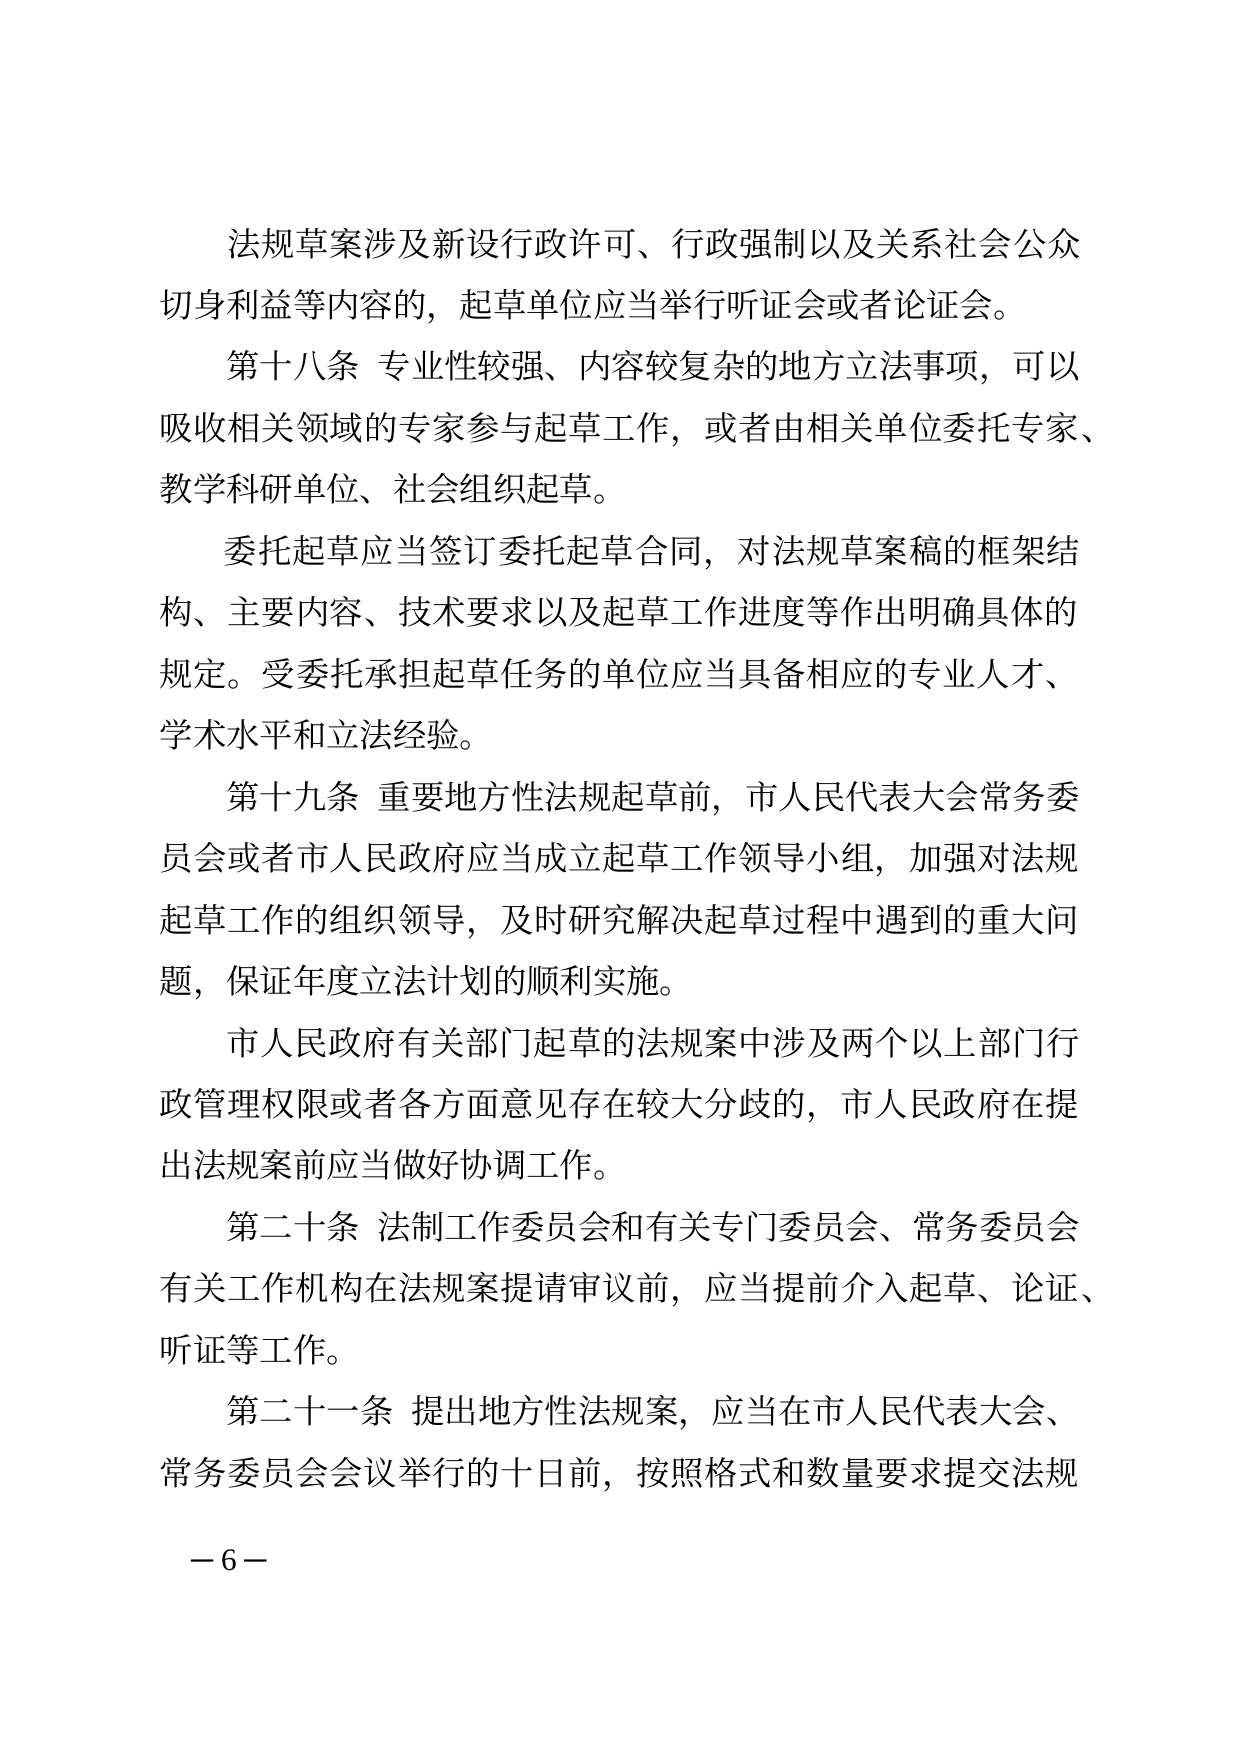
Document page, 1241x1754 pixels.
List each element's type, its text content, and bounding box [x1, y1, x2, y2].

text 第二十条 法制工作委员会和有关专门委员会、常务委员会有关工作机构在法规案提请审议前，应当提前介入起草、论证、听证等工作。 [159, 1190, 1081, 1374]
text 法规草案涉及新设行政许可、行政强制以及关系社会公众切身利益等内容的，起草单位应当举行听证会或者论证会。 [159, 207, 1081, 330]
text 委托起草应当签订委托起草合同，对法规草案稿的框架结构、主要内容、技术要求以及起草工作进度等作出明确具体的规定。受委托承担起草任务的单位应当具备相应的专业人才、学术水平和立法经验。 [159, 514, 1081, 760]
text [159, 1374, 1081, 1497]
text 第十九条 重要地方性法规起草前，市人民代表大会常务委员会或者市人民政府应当成立起草工作领导小组，加强对法规起草工作的组织领导，及时研究解决起草过程中遇到的重大问题，保证年度立法计划的顺利实施。 [159, 760, 1081, 1006]
text 市人民政府有关部门起草的法规案中涉及两个以上部门行政管理权限或者各方面意见存在较大分歧的，市人民政府在提出法规案前应当做好协调工作。 [159, 1006, 1081, 1190]
text 第十八条 专业性较强、内容较复杂的地方立法事项，可以吸收相关领域的专家参与起草工作，或者由相关单位委托专家、教学科研单位、社会组织起草。 [159, 330, 1081, 514]
